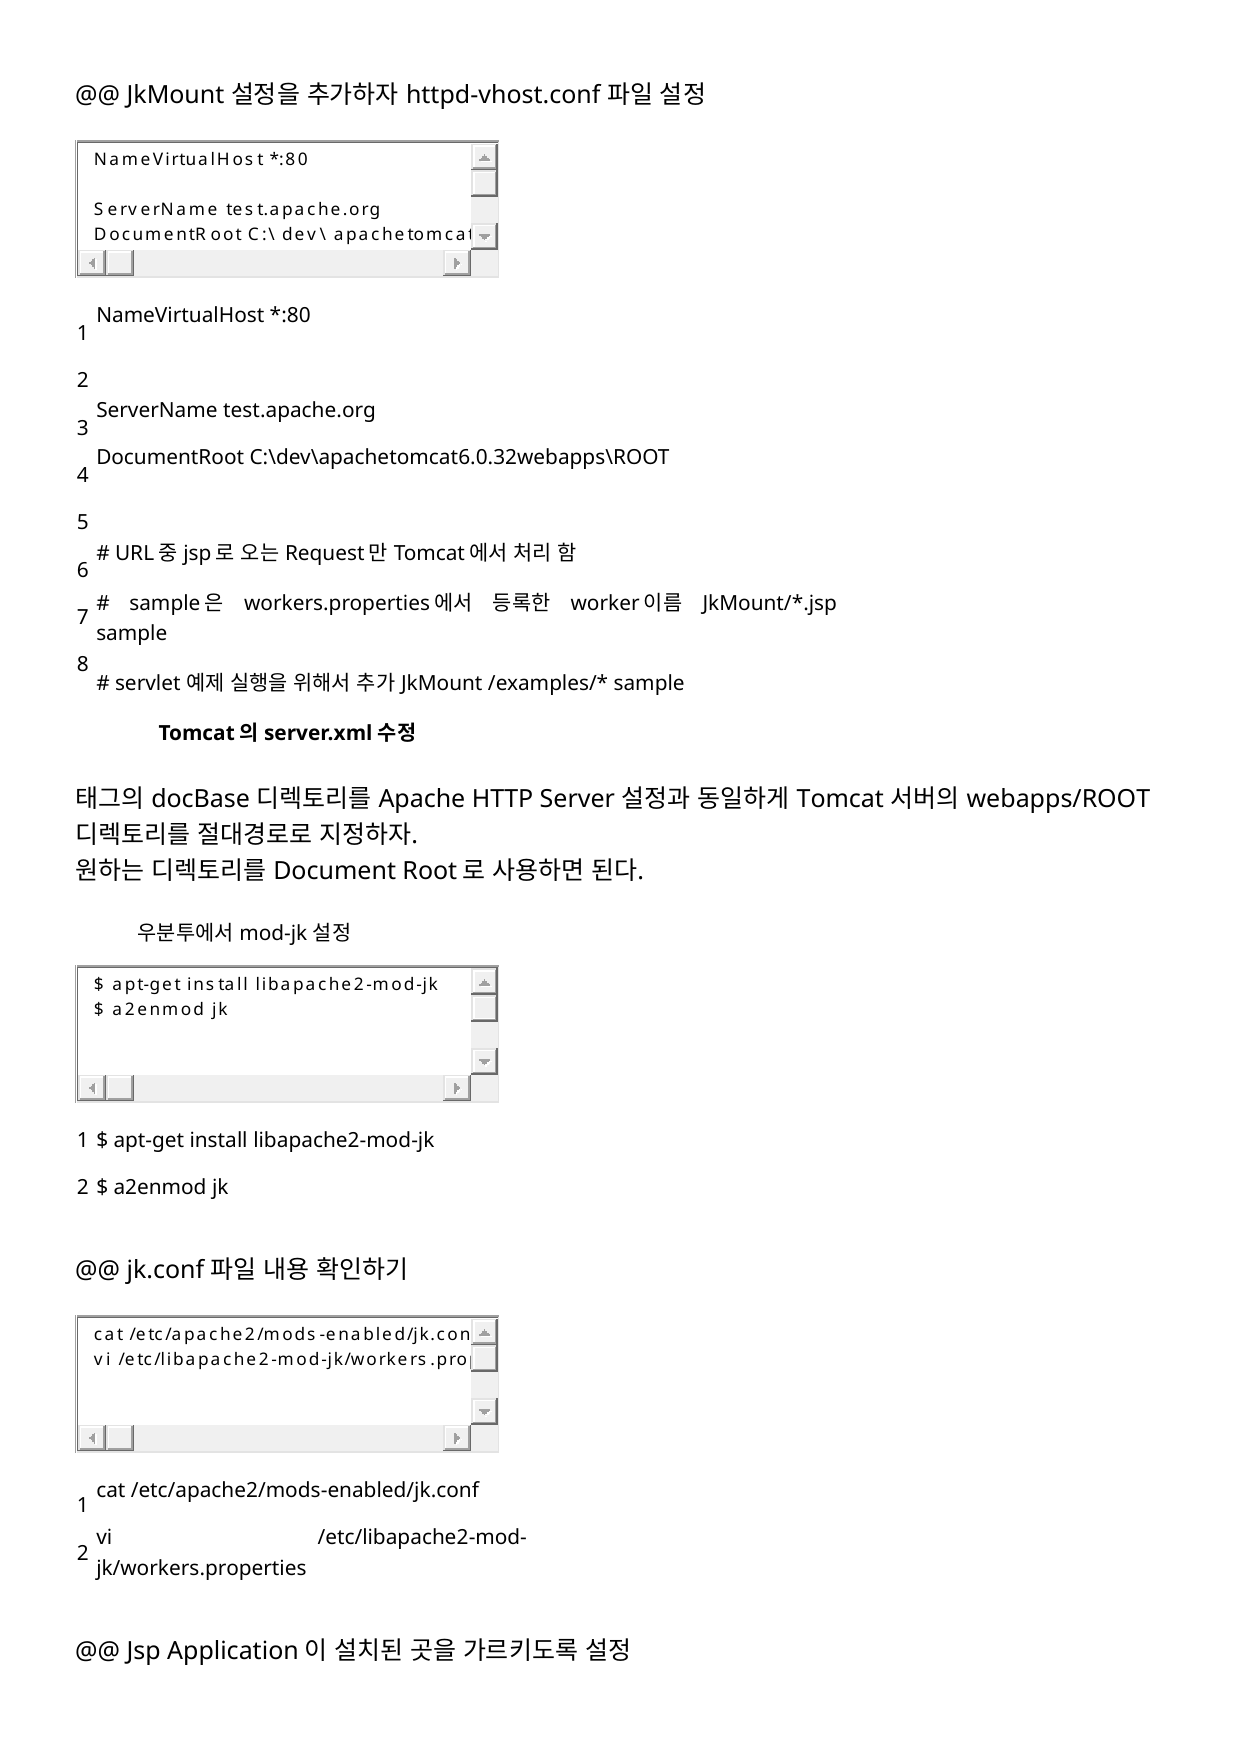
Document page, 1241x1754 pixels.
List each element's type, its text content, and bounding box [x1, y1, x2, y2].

text @@ Jsp Application이 설치된 곳을 가르키도록 설정 [75, 1631, 1165, 1667]
subtitle 우분투에서 mod-jk 설정 [137, 916, 1165, 946]
text 태그의 docBase 디렉토리를 Apache HTTP Server 설정과 동일하게 Tomcat 서버의 webapps/ROOT 디렉토리를 절대경로로 지정하자. 원하는 디렉토리를 Document Root로 사용하면 된다. [75, 778, 1165, 887]
table_header 1 2 [75, 1124, 94, 1221]
subtitle Tomcat의 server.xml 수정 [158, 716, 1165, 746]
table_header cat /etc/apache2/mods-enabled/jk.conf vi /etc/libapache2-mod-jk/workers.properties [94, 1474, 528, 1602]
table_header 1 2 3 4 5 6 7 8 [75, 299, 94, 716]
table_header NameVirtualHost *:80 ServerName test.apache.org DocumentRoot C:\dev\apachetomcat6.0.32webapps\ROOT # URL중 jsp로 오는 Request만 Tomcat에서 처리 함 # sample은 workers.properties에서 등록한 worker이름 JkMount/*.jsp sample # servlet 예제 실행을 위해서 추가 JkMount /examples/* sample [94, 299, 838, 716]
table_header 1 2 [75, 1474, 94, 1602]
text @@ JkMount 설정을 추가하자 httpd-vhost.conf 파일 설정 [75, 75, 1165, 111]
text @@ jk.conf 파일 내용 확인하기 [75, 1250, 1165, 1286]
table_header $ apt-get install libapache2-mod-jk $ a2enmod jk [94, 1124, 436, 1221]
